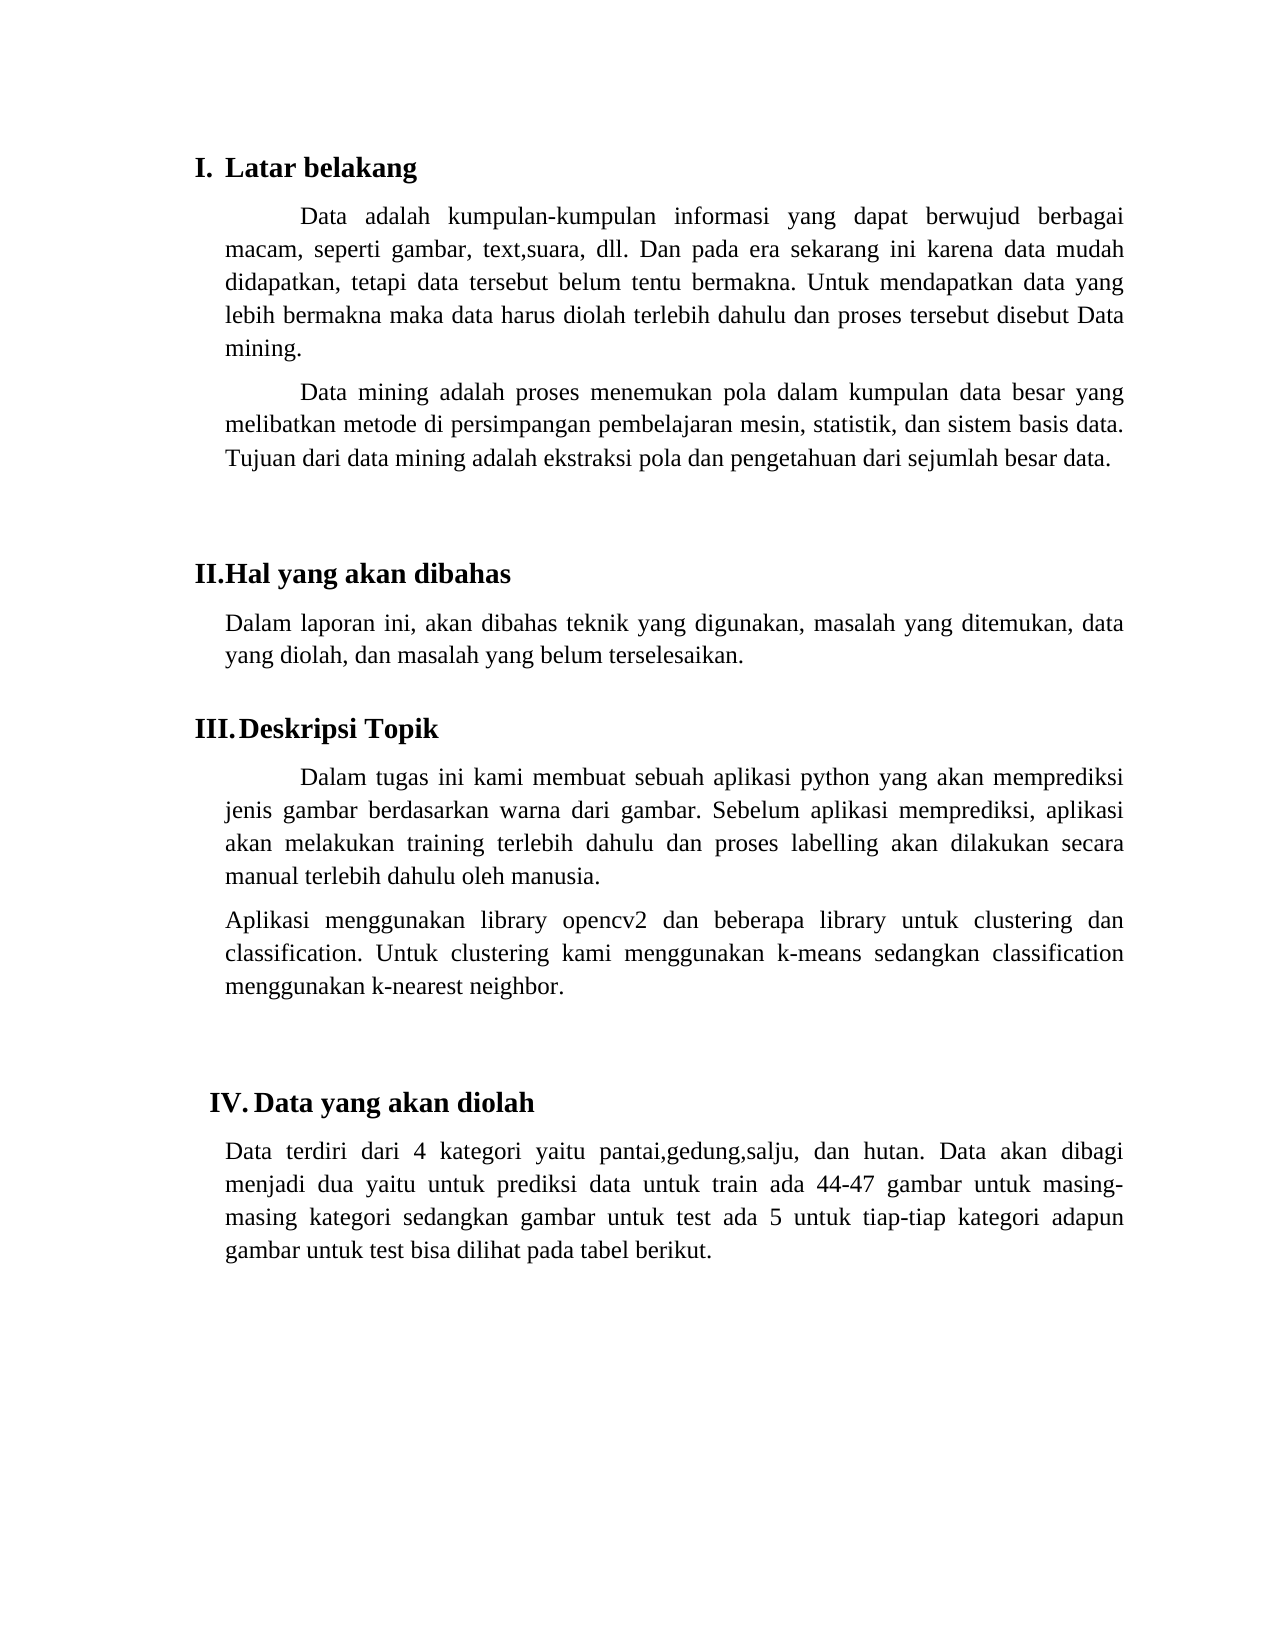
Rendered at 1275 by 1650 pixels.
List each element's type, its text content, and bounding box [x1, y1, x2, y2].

text Dalam laporan ini, akan dibahas teknik yang digunakan, masalah yang ditemukan, data yang diolah, dan masalah yang belum terselesaikan. [225, 608, 1125, 669]
subtitle Data yang akan diolah [209, 1085, 1125, 1118]
subtitle Hal yang akan dibahas [194, 557, 1125, 590]
text Data terdiri dari 4 kategori yaitu pantai,gedung,salju, dan hutan. Data akan dibagi menjadi dua yaitu untuk prediksi data untuk train ada 44-47 gambar untuk masing-masing kategori sedangkan gambar untuk test ada 5 untuk tiap-tiap kategori adapun gambar untuk test bisa dilihat pada tabel berikut. [225, 1136, 1125, 1263]
subtitle Latar belakang [194, 150, 1125, 183]
subtitle Deskripsi Topik [194, 711, 1125, 745]
text Data mining adalah proses menemukan pola dalam kumpulan data besar yang melibatkan metode di persimpangan pembelajaran mesin, statistik, dan sistem basis data. Tujuan dari data mining adalah ekstraksi pola dan pengetahuan dari sejumlah besar data. [225, 377, 1125, 471]
text Data adalah kumpulan-kumpulan informasi yang dapat berwujud berbagai macam, seperti gambar, text,suara, dll. Dan pada era sekarang ini karena data mudah didapatkan, tetapi data tersebut belum tentu bermakna. Untuk mendapatkan data yang lebih bermakna maka data harus diolah terlebih dahulu dan proses tersebut disebut Data mining. [225, 201, 1125, 362]
text Aplikasi menggunakan library opencv2 dan beberapa library untuk clustering dan classification. Untuk clustering kami menggunakan k-means sedangkan classification menggunakan k-nearest neighbor. [225, 905, 1125, 999]
text Dalam tugas ini kami membuat sebuah aplikasi python yang akan memprediksi jenis gambar berdasarkan warna dari gambar. Sebelum aplikasi memprediksi, aplikasi akan melakukan training terlebih dahulu dan proses labelling akan dilakukan secara manual terlebih dahulu oleh manusia. [225, 762, 1125, 890]
